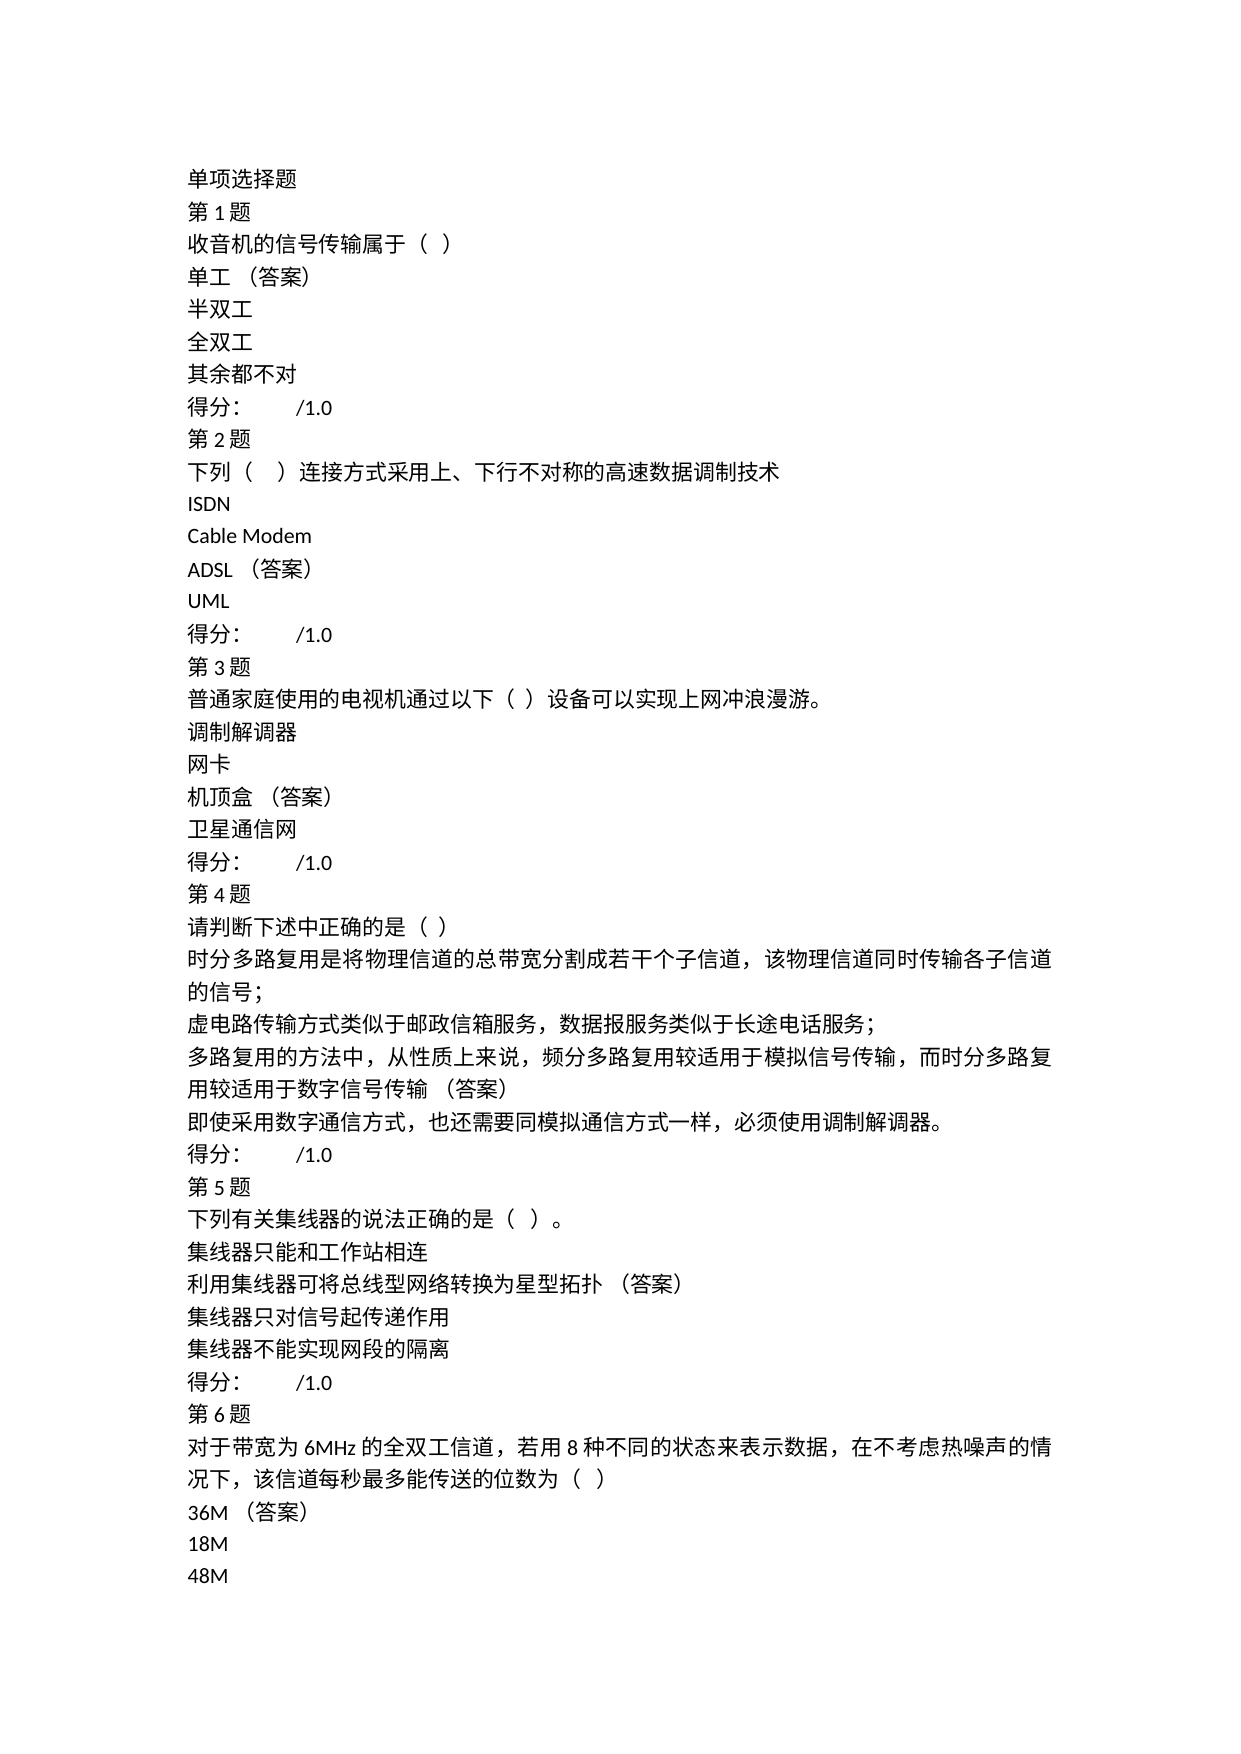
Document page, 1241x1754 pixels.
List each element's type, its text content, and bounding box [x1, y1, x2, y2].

text 机顶盒 （答案） [187, 779, 1053, 812]
text 收音机的信号传输属于（ ） [187, 227, 1053, 259]
text 集线器不能实现网段的隔离 [187, 1332, 1053, 1364]
text 下列有关集线器的说法正确的是（ ）。 [187, 1202, 1053, 1234]
text 单项选择题 [187, 162, 1053, 194]
text 半双工 [187, 292, 1053, 324]
text 第4题 [187, 877, 1053, 909]
text 卫星通信网 [187, 812, 1053, 844]
text 得分： /1.0 [187, 1364, 1053, 1397]
text 得分： /1.0 [187, 617, 1053, 649]
text 得分： /1.0 [187, 844, 1053, 877]
text 虚电路传输方式类似于邮政信箱服务，数据报服务类似于长途电话服务； [187, 1007, 1053, 1039]
text 48M [187, 1559, 1053, 1592]
text 利用集线器可将总线型网络转换为星型拓扑 （答案） [187, 1267, 1053, 1299]
text ISDN [187, 487, 1053, 519]
text 请判断下述中正确的是（ ） [187, 909, 1053, 942]
text 第1题 [187, 194, 1053, 227]
text 其余都不对 [187, 357, 1053, 389]
text 普通家庭使用的电视机通过以下（ ）设备可以实现上网冲浪漫游。 [187, 682, 1053, 714]
text 36M （答案） [187, 1494, 1053, 1527]
text 网卡 [187, 747, 1053, 779]
text 下列（ ）连接方式采用上、下行不对称的高速数据调制技术 [187, 454, 1053, 487]
text 调制解调器 [187, 714, 1053, 747]
text 即使采用数字通信方式，也还需要同模拟通信方式一样，必须使用调制解调器。 [187, 1104, 1053, 1137]
text 第5题 [187, 1169, 1053, 1202]
text 时分多路复用是将物理信道的总带宽分割成若干个子信道，该物理信道同时传输各子信道的信号； [187, 942, 1053, 1007]
text 对于带宽为6MHz的全双工信道，若用8种不同的状态来表示数据，在不考虑热噪声的情况下，该信道每秒最多能传送的位数为（ ） [187, 1429, 1053, 1494]
text 集线器只对信号起传递作用 [187, 1299, 1053, 1332]
text Cable Modem [187, 519, 1053, 552]
text 第3题 [187, 649, 1053, 682]
text 得分： /1.0 [187, 389, 1053, 422]
text 多路复用的方法中，从性质上来说，频分多路复用较适用于模拟信号传输，而时分多路复用较适用于数字信号传输 （答案） [187, 1039, 1053, 1104]
text 集线器只能和工作站相连 [187, 1234, 1053, 1267]
text 单工 （答案） [187, 259, 1053, 292]
text ADSL （答案） [187, 552, 1053, 584]
text 得分： /1.0 [187, 1137, 1053, 1169]
text 第2题 [187, 422, 1053, 454]
text 第6题 [187, 1397, 1053, 1429]
text 18M [187, 1527, 1053, 1559]
text UML [187, 584, 1053, 617]
text 全双工 [187, 324, 1053, 357]
